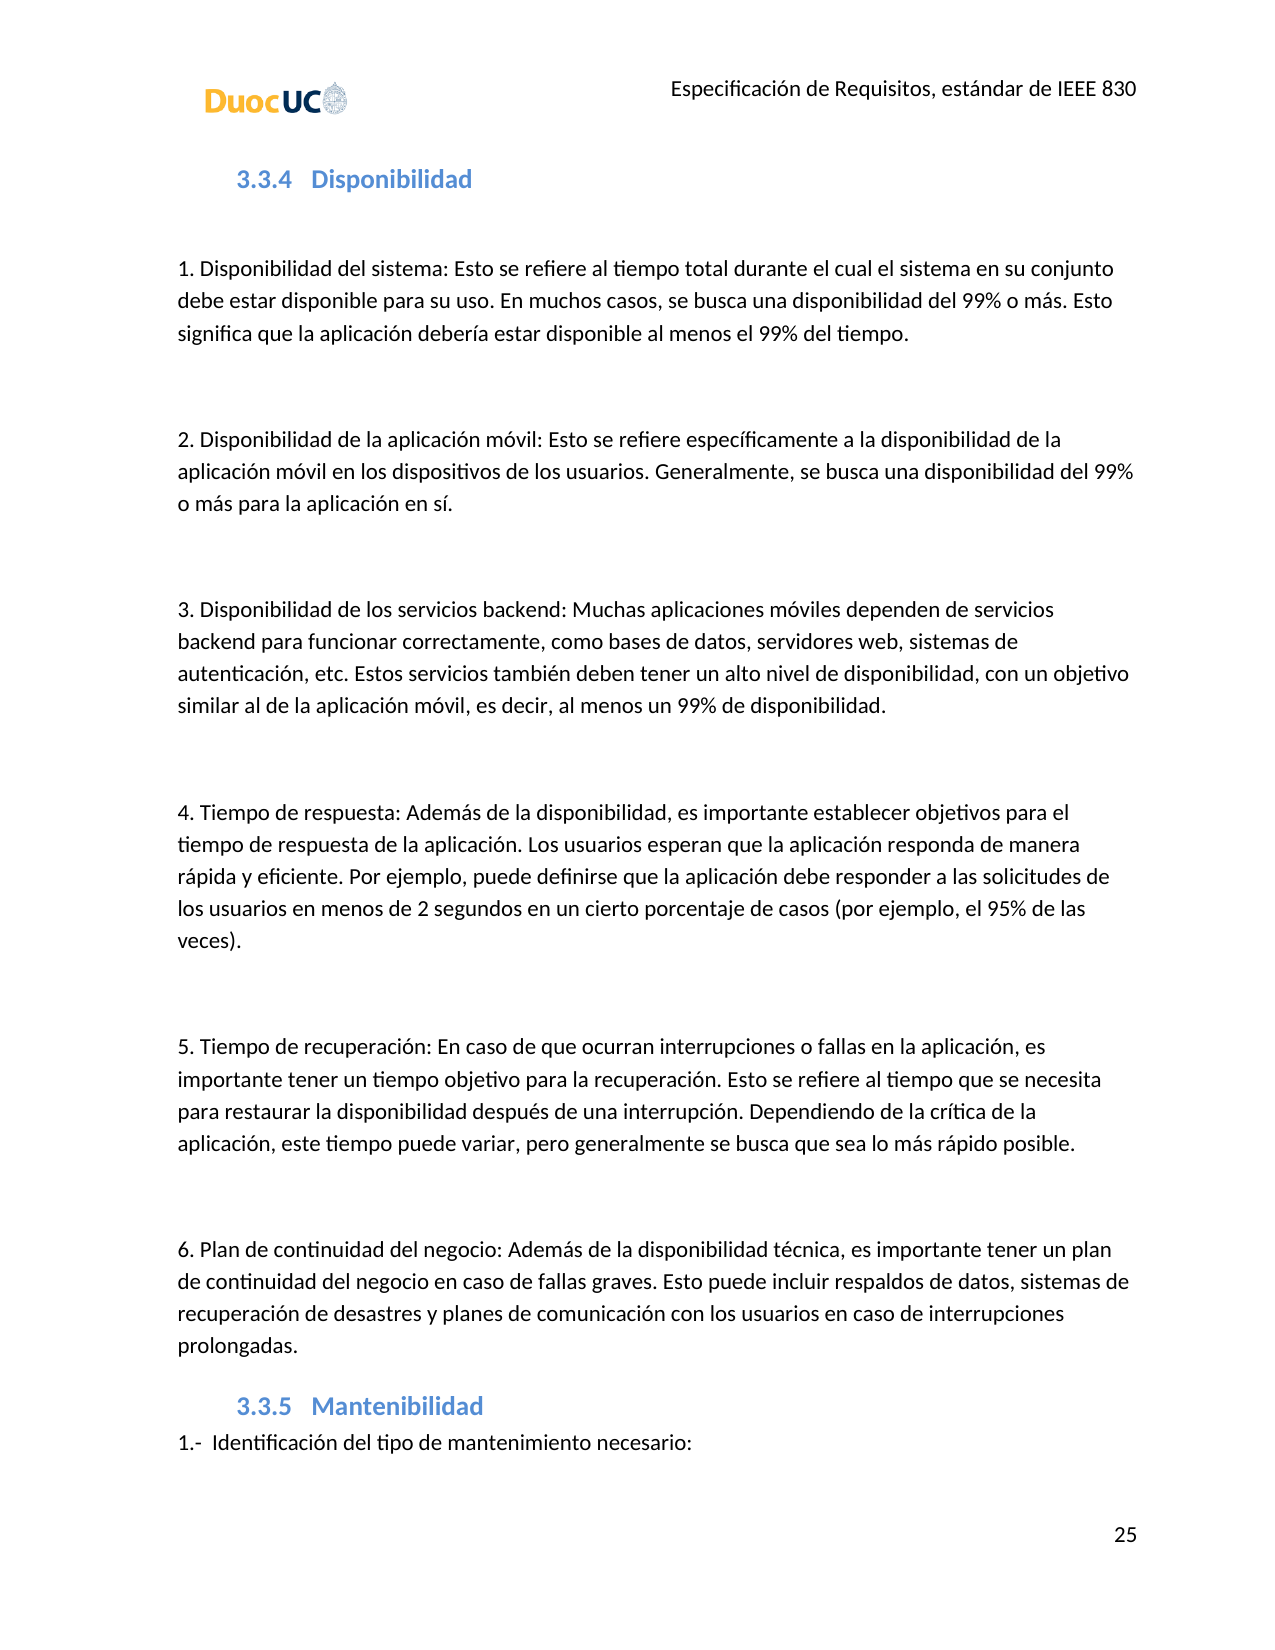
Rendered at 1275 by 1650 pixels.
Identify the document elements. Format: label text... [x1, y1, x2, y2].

text 2. Disponibilidad de la aplicación móvil: Esto se refiere específicamente a la disponibilidad de la aplicación móvil en los dispositivos de los usuarios. Generalmente, se busca una disponibilidad del 99% o más para la aplicación en sí. [177, 425, 1137, 517]
text 1. Disponibilidad del sistema: Esto se refiere al tiempo total durante el cual el sistema en su conjunto debe estar disponible para su uso. En muchos casos, se busca una disponibilidad del 99% o más. Esto significa que la aplicación debería estar disponible al menos el 99% del tiempo. [177, 254, 1137, 347]
text 3. Disponibilidad de los servicios backend: Muchas aplicaciones móviles dependen de servicios backend para funcionar correctamente, como bases de datos, servidores web, sistemas de autenticación, etc. Estos servicios también deben tener un alto nivel de disponibilidad, con un objetivo similar al de la aplicación móvil, es decir, al menos un 99% de disponibilidad. [177, 595, 1137, 720]
text 5. Tiempo de recuperación: En caso de que ocurran interrupciones o fallas en la aplicación, es importante tener un tiempo objetivo para la recuperación. Esto se refiere al tiempo que se necesita para restaurar la disponibilidad después de una interrupción. Dependiendo de la crítica de la aplicación, este tiempo puede variar, pero generalmente se busca que sea lo más rápido posible. [177, 1032, 1137, 1157]
text 3.3.4 Disponibilidad [236, 162, 1137, 195]
text 1.- Identificación del tipo de mantenimiento necesario: [177, 1428, 1137, 1456]
text 6. Plan de continuidad del negocio: Además de la disponibilidad técnica, es importante tener un plan de continuidad del negocio en caso de fallas graves. Esto puede incluir respaldos de datos, sistemas de recuperación de desastres y planes de comunicación con los usuarios en caso de interrupciones prolongadas. [177, 1235, 1137, 1360]
text 4. Tiempo de respuesta: Además de la disponibilidad, es importante establecer objetivos para el tiempo de respuesta de la aplicación. Los usuarios esperan que la aplicación responda de manera rápida y eficiente. Por ejemplo, puede definirse que la aplicación debe responder a las solicitudes de los usuarios en menos de 2 segundos en un cierto porcentaje de casos (por ejemplo, el 95% de las veces). [177, 798, 1137, 954]
text 3.3.5 Mantenibilidad [236, 1389, 1137, 1422]
picture [198, 78, 352, 117]
